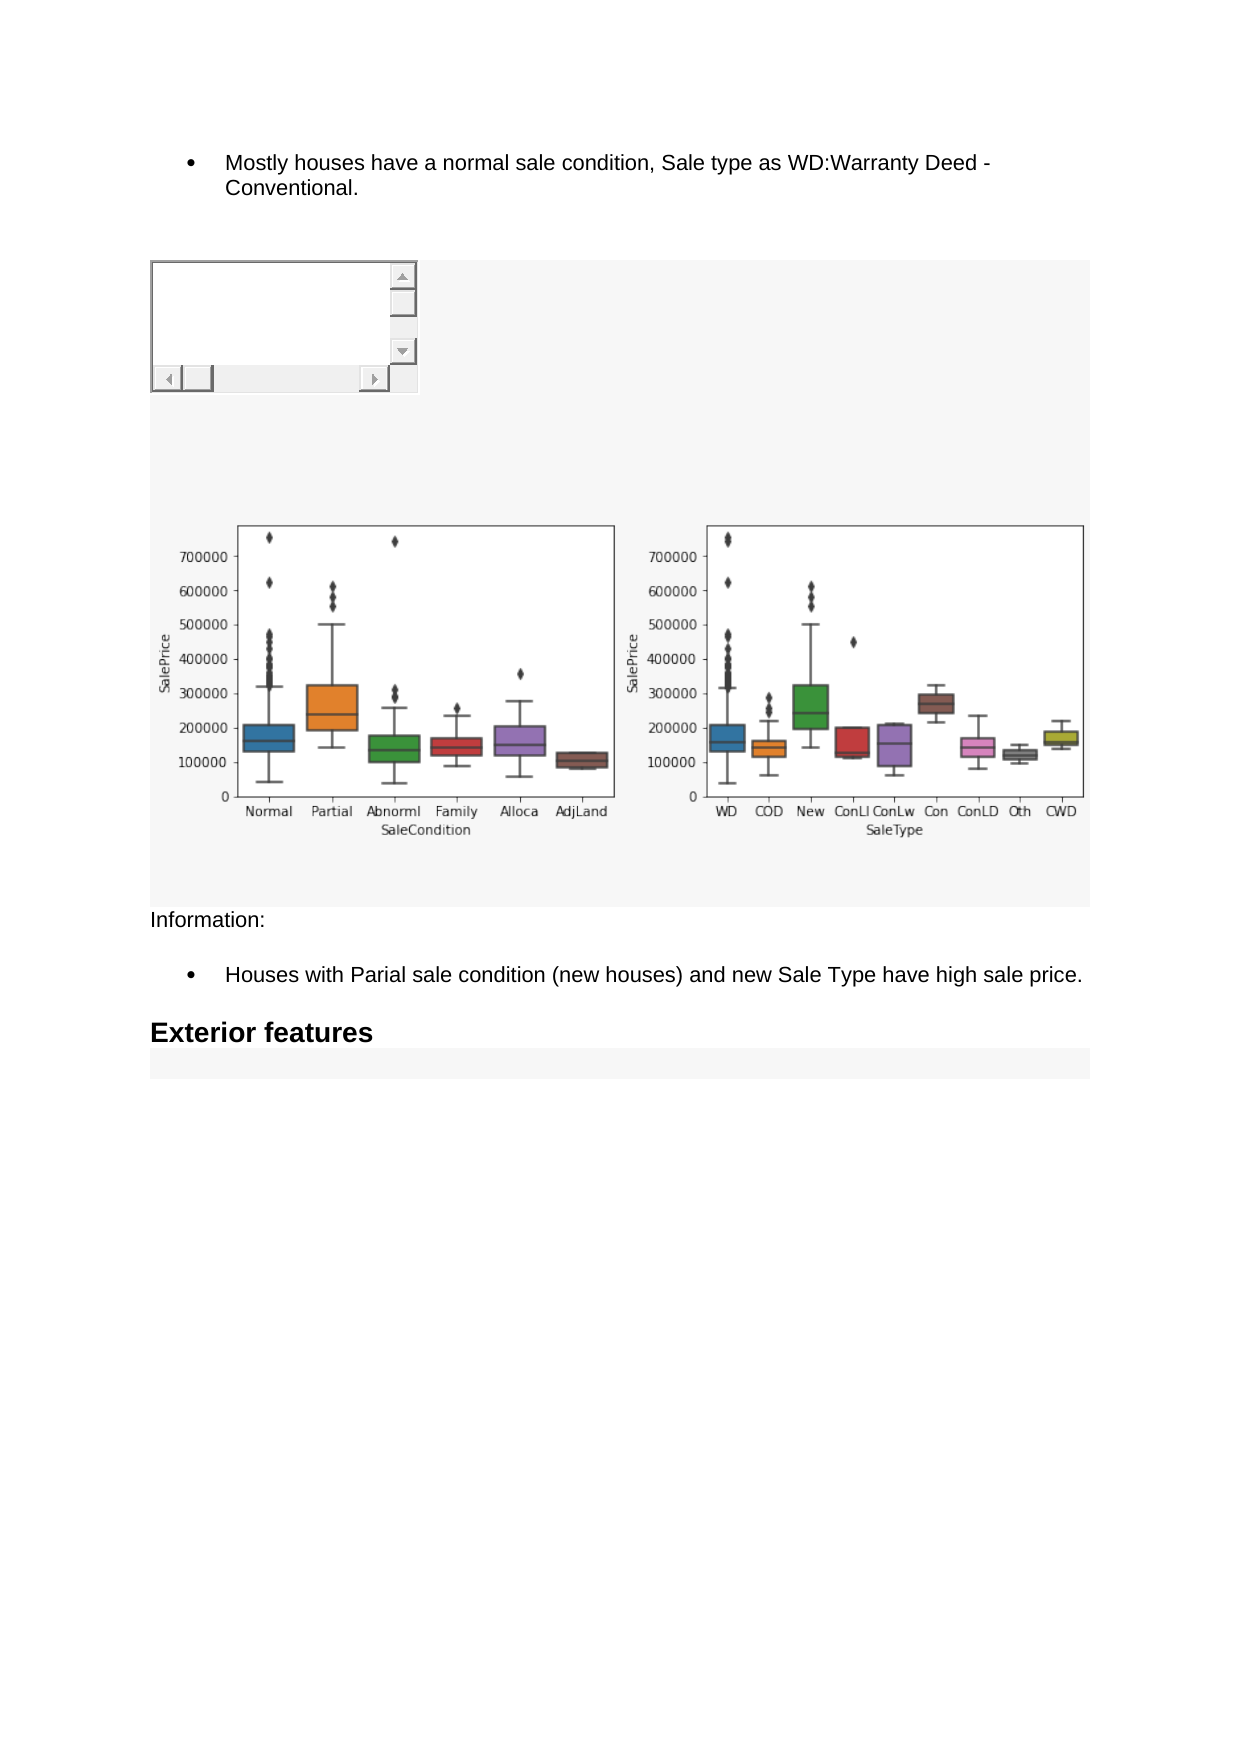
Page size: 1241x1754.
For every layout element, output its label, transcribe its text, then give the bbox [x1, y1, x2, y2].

list Houses with Parial sale condition (new houses) and new Sale Type have high sale price. [187, 962, 1090, 987]
list Mostly houses have a normal sale condition, Sale type as WD:Warranty Deed - Conventional. [187, 150, 1090, 200]
subtitle Exterior features [150, 1016, 1090, 1048]
text Information: [150, 907, 1090, 933]
picture [150, 516, 1091, 847]
